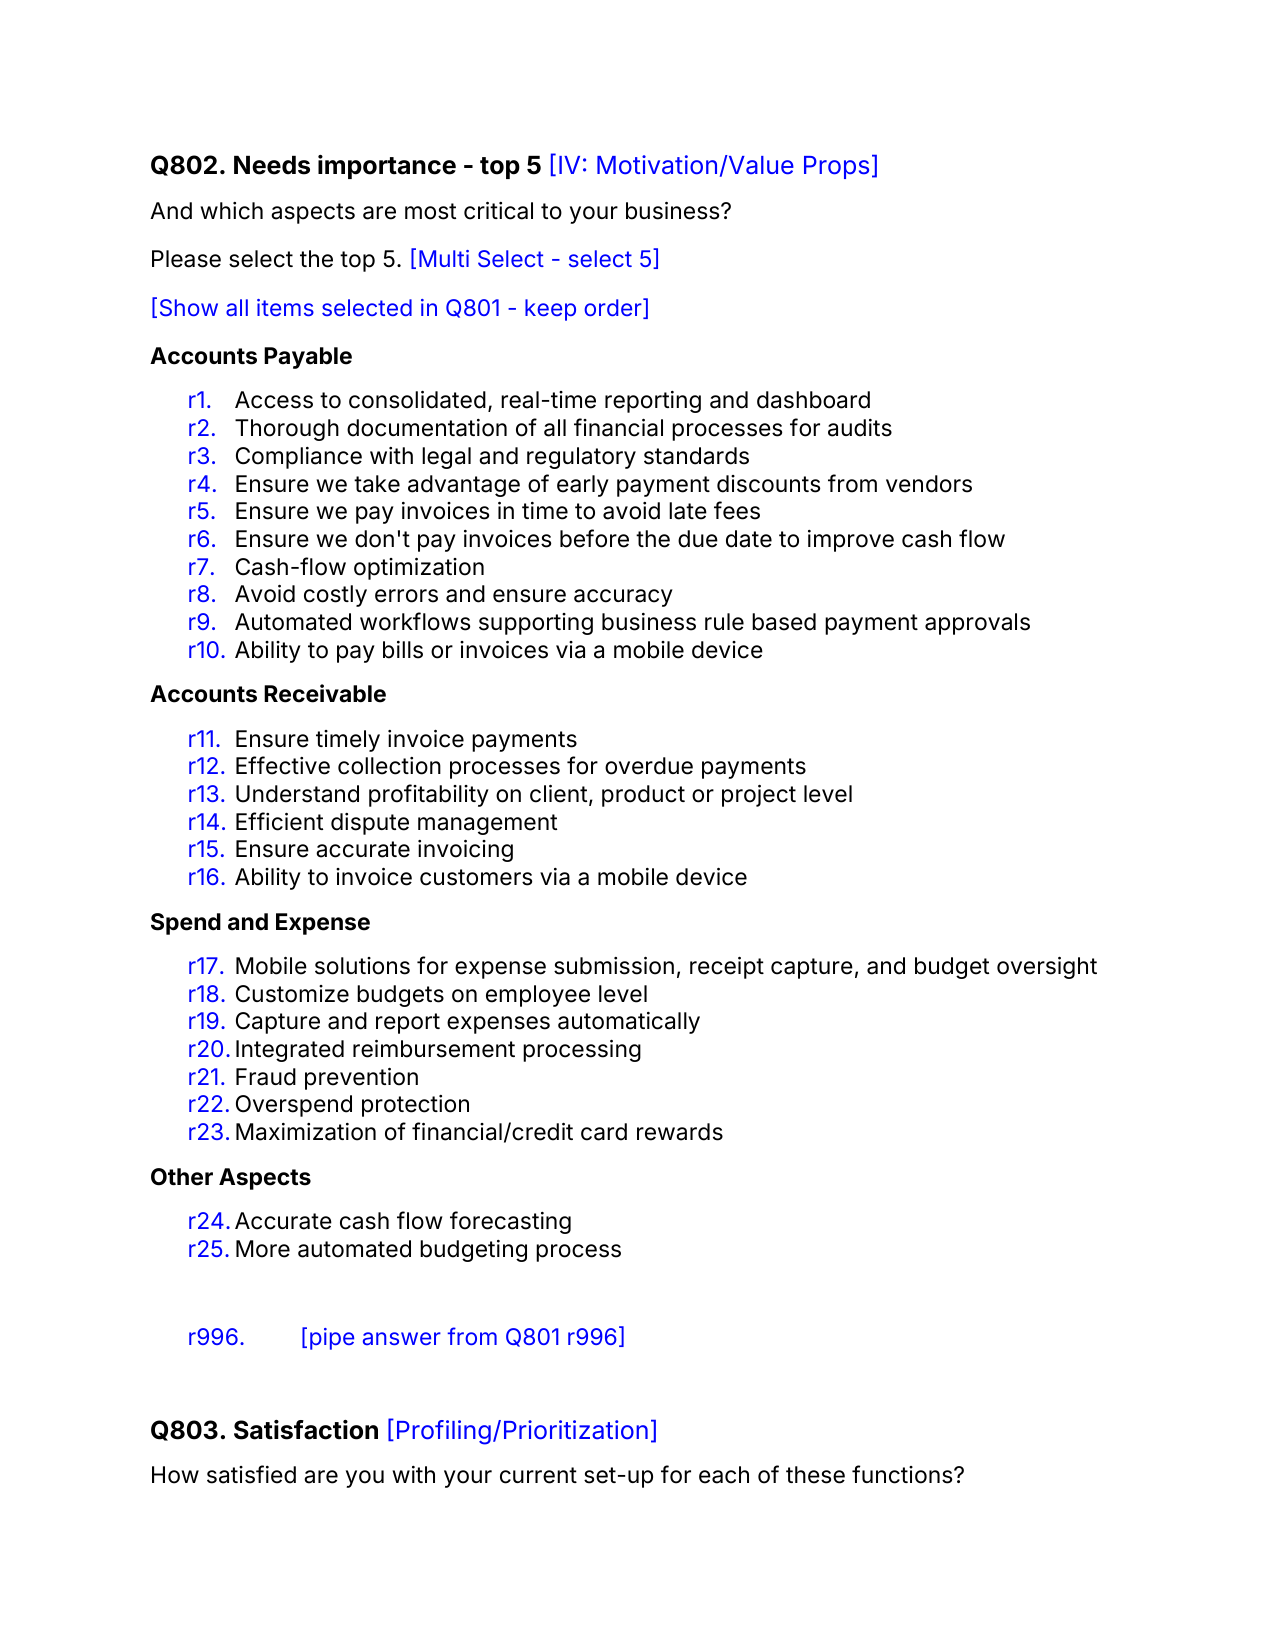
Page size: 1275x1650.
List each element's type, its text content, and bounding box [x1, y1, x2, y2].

list Ability to pay bills or invoices via a mobile device [187, 636, 1125, 664]
text Spend and Expense [150, 908, 1125, 936]
subtitle Q802. Needs importance - top 5 [IV: Motivation/Value Props] [150, 150, 1125, 180]
list [pipe answer from Q801 r996] [187, 1324, 1125, 1351]
text Accounts Payable [150, 342, 1125, 370]
list Capture and report expenses automatically [187, 1008, 1125, 1035]
list Compliance with legal and regulatory standards [187, 442, 1125, 470]
list Efficient dispute management [187, 808, 1125, 836]
list Integrated reimbursement processing [187, 1035, 1125, 1063]
list Ensure timely invoice payments [187, 725, 1125, 753]
text Accounts Receivable [150, 681, 1125, 708]
text And which aspects are most critical to your business? [150, 197, 1125, 224]
text Please select the top 5. [Multi Select - select 5] [150, 245, 1125, 273]
list Avoid costly errors and ensure accuracy [187, 581, 1125, 608]
list Thorough documentation of all financial processes for audits [187, 414, 1125, 442]
list Maximization of financial/credit card rewards [187, 1118, 1125, 1146]
text Other Aspects [150, 1163, 1125, 1191]
list Mobile solutions for expense submission, receipt capture, and budget oversight [187, 952, 1125, 980]
list Cash-flow optimization [187, 553, 1125, 581]
list Access to consolidated, real-time reporting and dashboard [187, 387, 1125, 414]
list Fraud prevention [187, 1063, 1125, 1091]
list More automated budgeting process [187, 1235, 1125, 1263]
list Ensure accurate invoicing [187, 836, 1125, 863]
list Ensure we pay invoices in time to avoid late fees [187, 498, 1125, 525]
text How satisfied are you with your current set-up for each of these functions? [150, 1462, 1125, 1489]
list Automated workflows supporting business rule based payment approvals [187, 608, 1125, 636]
list Ensure we take advantage of early payment discounts from vendors [187, 470, 1125, 498]
list Customize budgets on employee level [187, 980, 1125, 1008]
text [Show all items selected in Q801 - keep order] [150, 294, 1125, 322]
list Accurate cash flow forecasting [187, 1207, 1125, 1235]
list Understand profitability on client, product or project level [187, 780, 1125, 808]
subtitle Q803. Satisfaction [Profiling/Prioritization] [150, 1415, 1125, 1445]
list Overspend protection [187, 1091, 1125, 1118]
list Ensure we don't pay invoices before the due date to improve cash flow [187, 525, 1125, 553]
list Effective collection processes for overdue payments [187, 753, 1125, 780]
list Ability to invoice customers via a mobile device [187, 863, 1125, 891]
